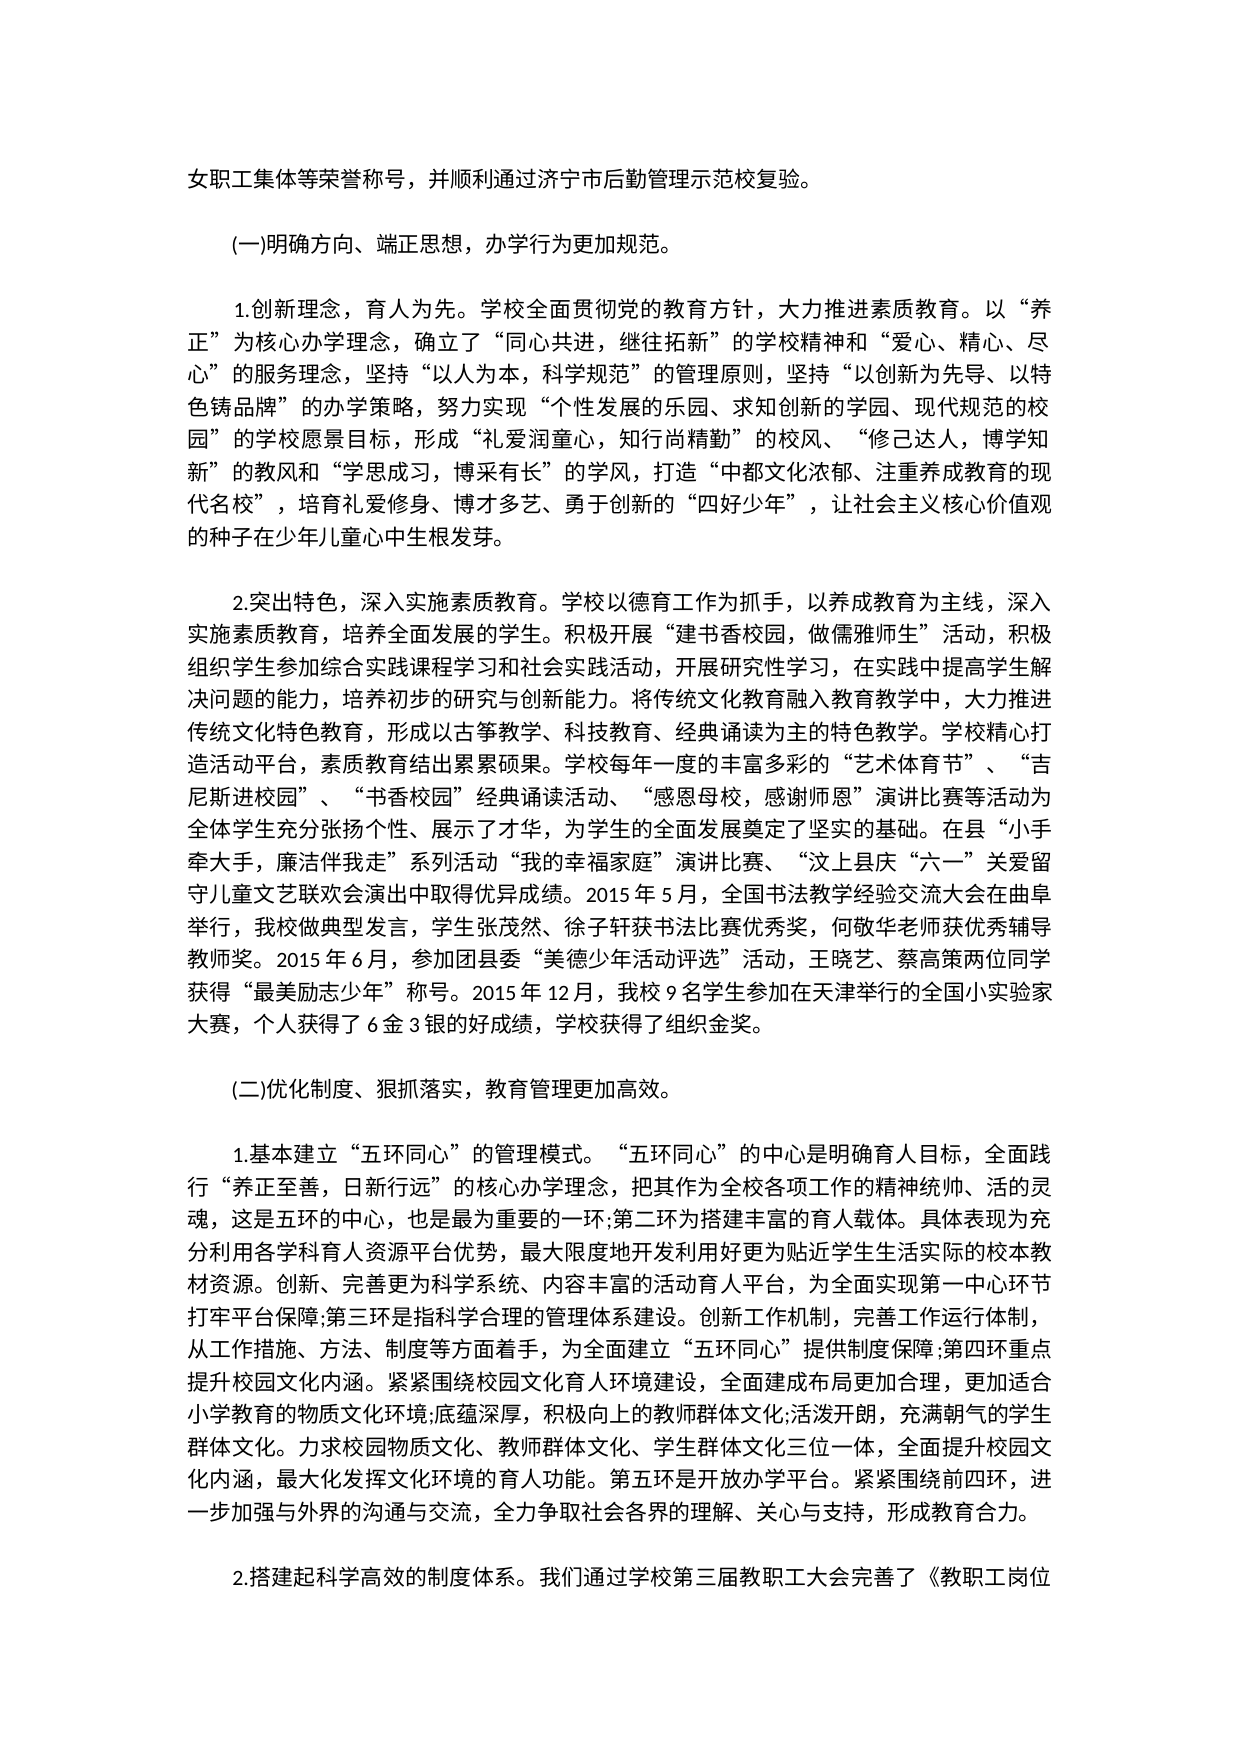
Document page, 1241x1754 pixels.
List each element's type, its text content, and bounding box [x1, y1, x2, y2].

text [187, 162, 1053, 194]
text 1.基本建立“五环同心”的管理模式。“五环同心”的中心是明确育人目标，全面践行“养正至善，日新行远”的核心办学理念，把其作为全校各项工作的精神统帅、活的灵魂，这是五环的中心，也是最为重要的一环;第二环为搭建丰富的育人载体。具体表现为充分利用各学科育人资源平台优势，最大限度地开发利用好更为贴近学生生活实际的校本教材资源。创新、完善更为科学系统、内容丰富的活动育人平台，为全面实现第一中心环节打牢平台保障;第三环是指科学合理的管理体系建设。创新工作机制，完善工作运行体制，从工作措施、方法、制度等方面着手，为全面建立“五环同心”提供制度保障;第四环重点提升校园文化内涵。紧紧围绕校园文化育人环境建设，全面建成布局更加合理，更加适合小学教育的物质文化环境;底蕴深厚，积极向上的教师群体文化;活泼开朗，充满朝气的学生群体文化。力求校园物质文化、教师群体文化、学生群体文化三位一体，全面提升校园文化内涵，最大化发挥文化环境的育人功能。第五环是开放办学平台。紧紧围绕前四环，进一步加强与外界的沟通与交流，全力争取社会各界的理解、关心与支持，形成教育合力。 [187, 1137, 1053, 1527]
text 2.突出特色，深入实施素质教育。学校以德育工作为抓手，以养成教育为主线，深入实施素质教育，培养全面发展的学生。积极开展“建书香校园，做儒雅师生”活动，积极组织学生参加综合实践课程学习和社会实践活动，开展研究性学习，在实践中提高学生解决问题的能力，培养初步的研究与创新能力。将传统文化教育融入教育教学中，大力推进传统文化特色教育，形成以古筝教学、科技教育、经典诵读为主的特色教学。学校精心打造活动平台，素质教育结出累累硕果。学校每年一度的丰富多彩的“艺术体育节”、“吉尼斯进校园”、“书香校园”经典诵读活动、“感恩母校，感谢师恩”演讲比赛等活动为全体学生充分张扬个性、展示了才华，为学生的全面发展奠定了坚实的基础。在县“小手牵大手，廉洁伴我走”系列活动“我的幸福家庭”演讲比赛、“汶上县庆“六一”关爱留守儿童文艺联欢会演出中取得优异成绩。2015年5月，全国书法教学经验交流大会在曲阜举行，我校做典型发言，学生张茂然、徐子轩获书法比赛优秀奖，何敬华老师获优秀辅导教师奖。2015年6月，参加团县委“美德少年活动评选”活动，王晓艺、蔡高策两位同学获得“最美励志少年”称号。2015年12月，我校9名学生参加在天津举行的全国小实验家大赛，个人获得了6金3银的好成绩，学校获得了组织金奖。 [187, 584, 1053, 1039]
text (一)明确方向、端正思想，办学行为更加规范。 [187, 227, 1053, 259]
text (二)优化制度、狠抓落实，教育管理更加高效。 [187, 1072, 1053, 1104]
text 1.创新理念，育人为先。学校全面贯彻党的教育方针，大力推进素质教育。以“养正”为核心办学理念，确立了“同心共进，继往拓新”的学校精神和“爱心、精心、尽心”的服务理念，坚持“以人为本，科学规范”的管理原则，坚持“以创新为先导、以特色铸品牌”的办学策略，努力实现“个性发展的乐园、求知创新的学园、现代规范的校园”的学校愿景目标，形成“礼爱润童心，知行尚精勤”的校风、“修己达人，博学知新”的教风和“学思成习，博采有长”的学风，打造“中都文化浓郁、注重养成教育的现代名校”，培育礼爱修身、博才多艺、勇于创新的“四好少年”，让社会主义核心价值观的种子在少年儿童心中生根发芽。 [187, 292, 1053, 552]
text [187, 1559, 1053, 1592]
